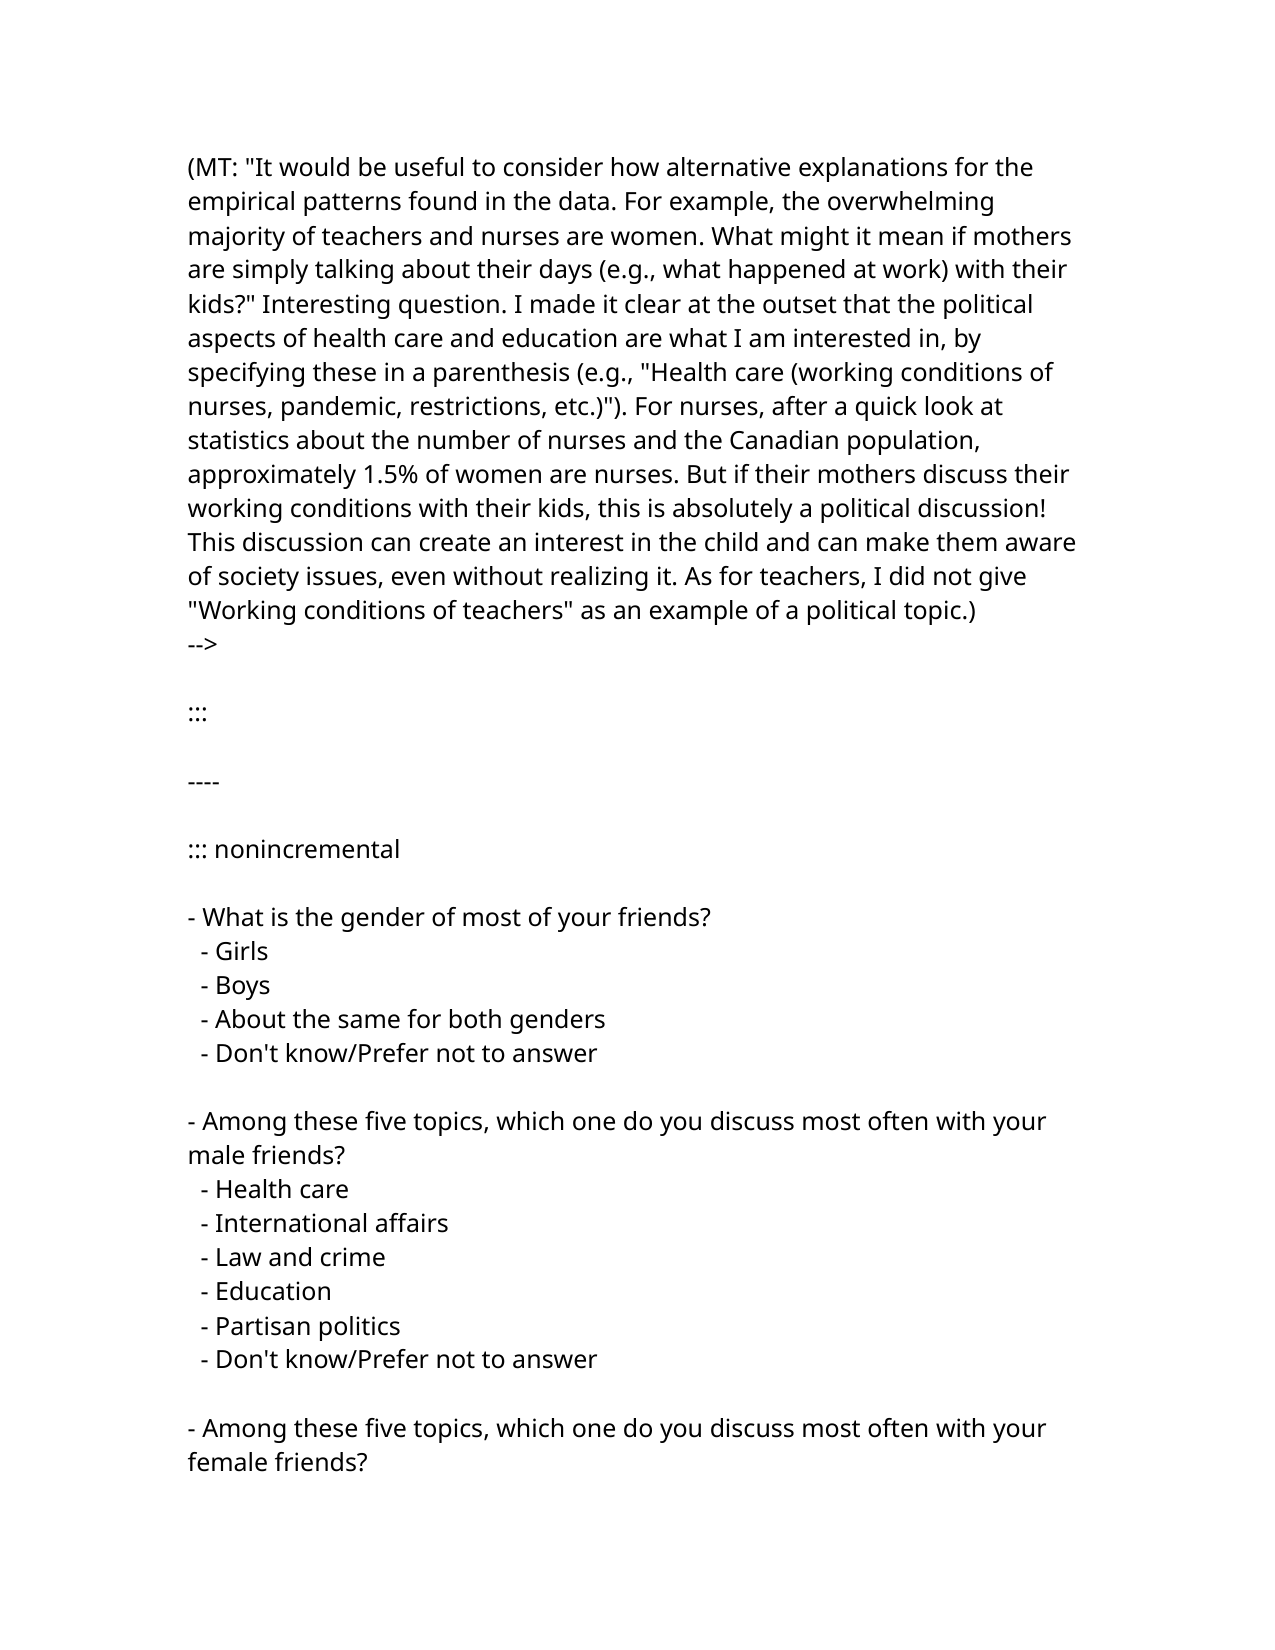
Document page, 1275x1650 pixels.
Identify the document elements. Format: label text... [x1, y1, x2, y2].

text - Among these five topics, which one do you discuss most often with your female friends? [187, 1410, 1087, 1478]
text - About the same for both genders [187, 1002, 1087, 1036]
text - Education [187, 1274, 1087, 1308]
text (MT: "It would be useful to consider how alternative explanations for the empirical patterns found in the data. For example, the overwhelming majority of teachers and nurses are women. What might it mean if mothers are simply talking about their days (e.g., what happened at work) with their kids?" Interesting question. I made it clear at the outset that the political aspects of health care and education are what I am interested in, by specifying these in a parenthesis (e.g., "Health care (working conditions of nurses, pandemic, restrictions, etc.)"). For nurses, after a quick look at statistics about the number of nurses and the Canadian population, approximately 1.5% of women are nurses. But if their mothers discuss their working conditions with their kids, this is absolutely a political discussion! This discussion can create an interest in the child and can make them aware of society issues, even without realizing it. As for teachers, I did not give "Working conditions of teachers" as an example of a political topic.) [187, 150, 1087, 627]
text - What is the gender of most of your friends? [187, 899, 1087, 933]
text - Partisan politics [187, 1308, 1087, 1342]
text - Boys [187, 967, 1087, 1002]
text - Law and crime [187, 1240, 1087, 1274]
text - Among these five topics, which one do you discuss most often with your male friends? [187, 1104, 1087, 1172]
text ---- [187, 763, 1087, 797]
text ::: [187, 695, 1087, 729]
text ::: nonincremental [187, 831, 1087, 865]
text - Don't know/Prefer not to answer [187, 1036, 1087, 1070]
text - Don't know/Prefer not to answer [187, 1342, 1087, 1376]
text - International affairs [187, 1206, 1087, 1240]
text - Girls [187, 933, 1087, 967]
text - Health care [187, 1172, 1087, 1206]
text --> [187, 627, 1087, 661]
